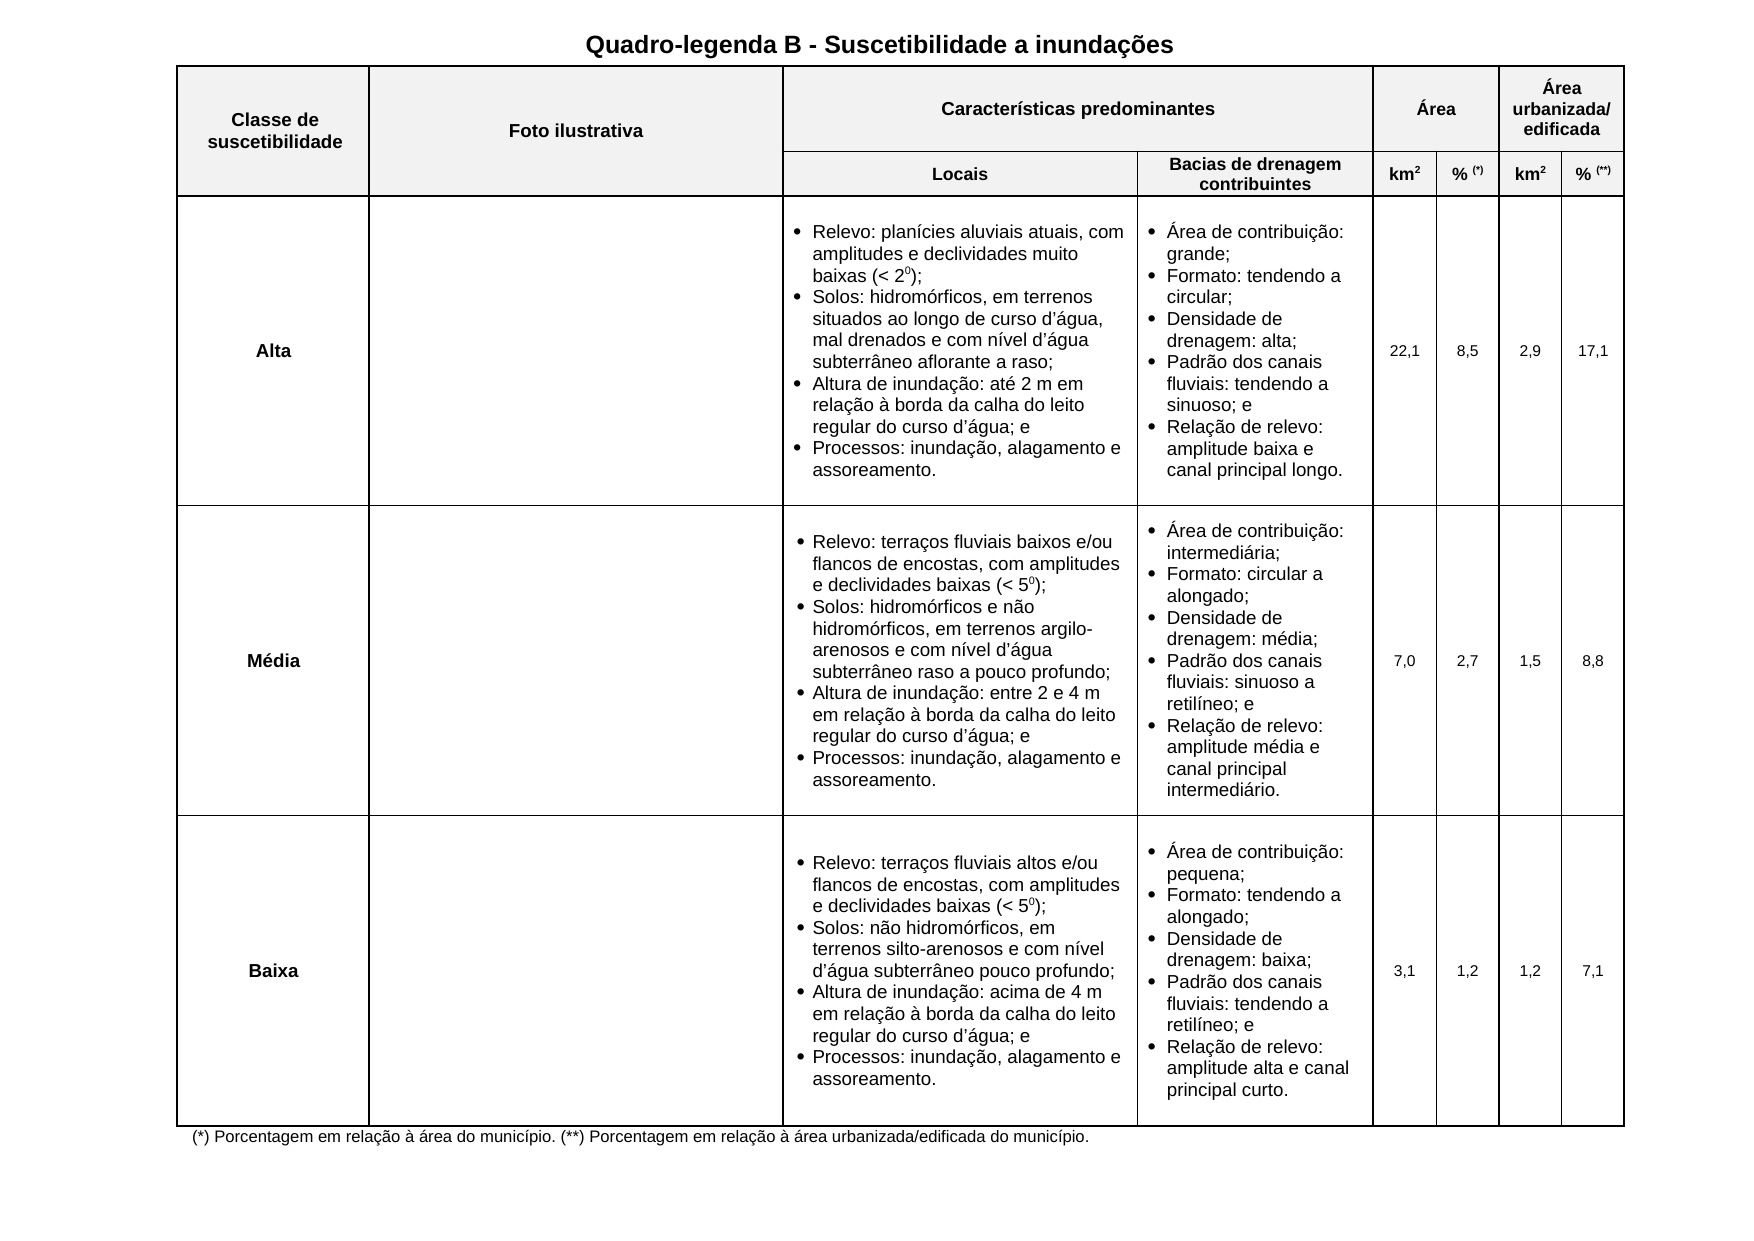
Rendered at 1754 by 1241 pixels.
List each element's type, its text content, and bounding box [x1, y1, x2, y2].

table_cell km2 [1374, 152, 1436, 195]
table_header Classe de suscetibilidade [178, 67, 368, 195]
table_cell Relevo: planícies aluviais atuais, com amplitudes e declividades muito baixas (< 20); Solos: hidromórficos, em terrenos situados ao longo de curso d’água, mal drenados e com nível d’água subterrâneo aflorante a raso; Altura de inundação: até 2 m em relação à borda da calha do leito regular do curso d’água; e Processos: inundação, alagamento e assoreamento. [784, 197, 1137, 505]
table_cell [370, 506, 782, 815]
table_cell Média [178, 506, 368, 815]
table_cell % (**) [1562, 152, 1623, 195]
table_header Foto ilustrativa [370, 67, 782, 195]
table_cell 17,1 [1562, 197, 1623, 505]
table_cell 7,0 [1374, 506, 1436, 815]
table_cell 8,8 [1562, 506, 1623, 815]
table_cell Alta [178, 197, 368, 505]
table_cell 2,7 [1437, 506, 1498, 815]
table_cell % (*) [1437, 152, 1498, 195]
table_cell 3,1 [1374, 816, 1436, 1125]
table_cell [370, 816, 782, 1125]
table_cell 7,1 [1562, 816, 1623, 1125]
table_cell Relevo: terraços fluviais baixos e/ou flancos de encostas, com amplitudes e declividades baixas (< 50); Solos: hidromórficos e não hidromórficos, em terrenos argilo-arenosos e com nível d’água subterrâneo raso a pouco profundo; Altura de inundação: entre 2 e 4 m em relação à borda da calha do leito regular do curso d’água; e Processos: inundação, alagamento e assoreamento. [784, 506, 1137, 815]
text (*) Porcentagem em relação à área do município. (**) Porcentagem em relação à área urbanizada/edificada do município. [44, 1127, 1713, 1146]
table_cell 1,5 [1500, 506, 1561, 815]
table_cell Baixa [178, 816, 368, 1125]
table_cell 1,2 [1500, 816, 1561, 1125]
table_cell Locais [784, 152, 1137, 195]
table_cell 22,1 [1374, 197, 1436, 505]
table_cell 1,2 [1437, 816, 1498, 1125]
table_cell km2 [1500, 152, 1561, 195]
table_header Área urbanizada/edificada [1500, 67, 1623, 151]
table_cell [370, 197, 782, 505]
table_cell 8,5 [1437, 197, 1498, 505]
table_cell Área de contribuição: intermediária; Formato: circular a alongado; Densidade de drenagem: média; Padrão dos canais fluviais: sinuoso a retilíneo; e Relação de relevo: amplitude média e canal principal intermediário. [1138, 506, 1372, 815]
text Quadro-legenda B - Suscetibilidade a inundações [0, 29, 1754, 58]
table_cell Área de contribuição: pequena; Formato: tendendo a alongado; Densidade de drenagem: baixa; Padrão dos canais fluviais: tendendo a retilíneo; e Relação de relevo: amplitude alta e canal principal curto. [1138, 816, 1372, 1125]
table_header Características predominantes [784, 67, 1372, 151]
table_cell Relevo: terraços fluviais altos e/ou flancos de encostas, com amplitudes e declividades baixas (< 50); Solos: não hidromórficos, em terrenos silto-arenosos e com nível d’água subterrâneo pouco profundo; Altura de inundação: acima de 4 m em relação à borda da calha do leito regular do curso d’água; e Processos: inundação, alagamento e assoreamento. [784, 816, 1137, 1125]
table_cell Bacias de drenagem contribuintes [1138, 152, 1372, 195]
table_cell 2,9 [1500, 197, 1561, 505]
table_cell Área de contribuição: grande; Formato: tendendo a circular; Densidade de drenagem: alta; Padrão dos canais fluviais: tendendo a sinuoso; e Relação de relevo: amplitude baixa e canal principal longo. [1138, 197, 1372, 505]
table_header Área [1374, 67, 1498, 151]
